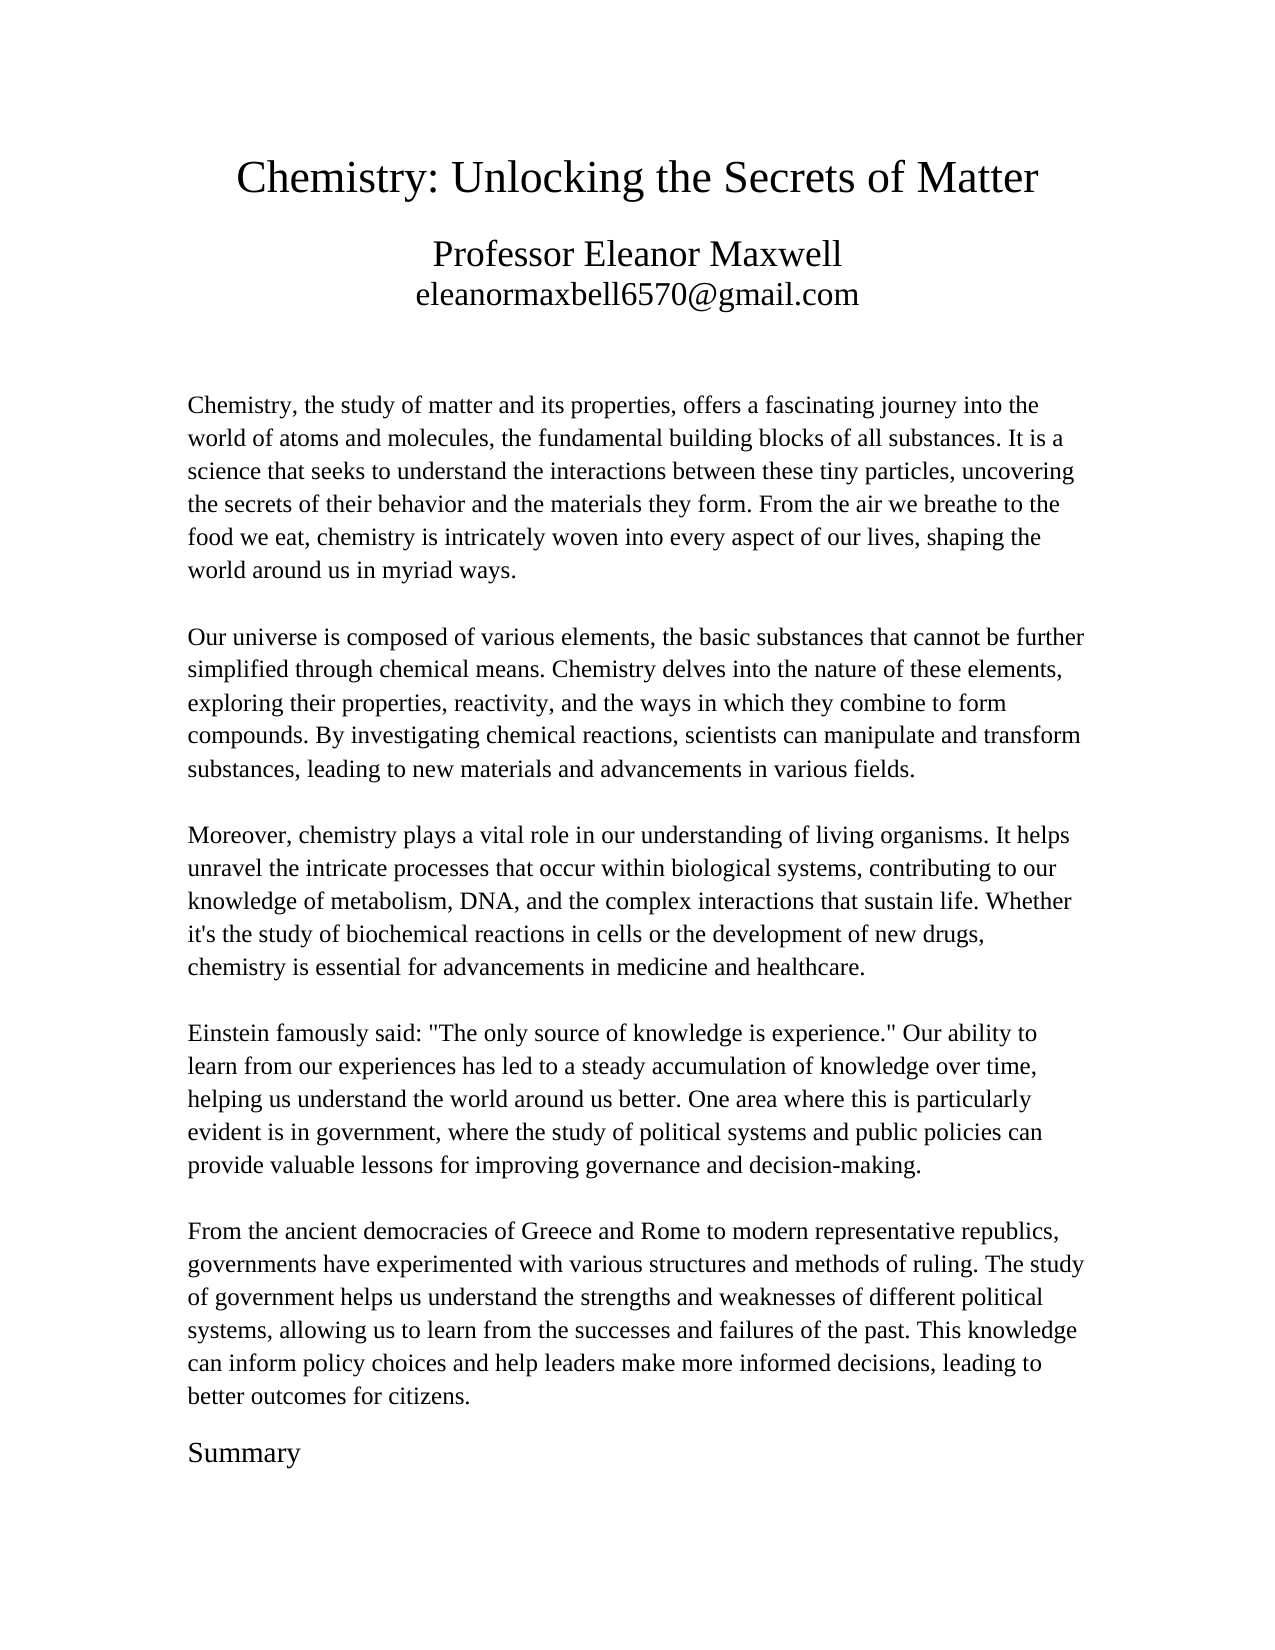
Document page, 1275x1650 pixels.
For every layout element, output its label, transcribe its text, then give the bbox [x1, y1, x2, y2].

text Chemistry, the study of matter and its properties, offers a fascinating journey into the world of atoms and molecules, the fundamental building blocks of all substances. It is a science that seeks to understand the interactions between these tiny particles, uncovering the secrets of their behavior and the materials they form. From the air we breathe to the food we eat, chemistry is intricately woven into every aspect of our lives, shaping the world around us in myriad ways. Our universe is composed of various elements, the basic substances that cannot be further simplified through chemical means. Chemistry delves into the nature of these elements, exploring their properties, reactivity, and the ways in which they combine to form compounds. By investigating chemical reactions, scientists can manipulate and transform substances, leading to new materials and advancements in various fields. Moreover, chemistry plays a vital role in our understanding of living organisms. It helps unravel the intricate processes that occur within biological systems, contributing to our knowledge of metabolism, DNA, and the complex interactions that sustain life. Whether it's the study of biochemical reactions in cells or the development of new drugs, chemistry is essential for advancements in medicine and healthcare. Einstein famously said: "The only source of knowledge is experience." Our ability to learn from our experiences has led to a steady accumulation of knowledge over time, helping us understand the world around us better. One area where this is particularly evident is in government, where the study of political systems and public policies can provide valuable lessons for improving governance and decision-making. From the ancient democracies of Greece and Rome to modern representative republics, governments have experimented with various structures and methods of ruling. The study of government helps us understand the strengths and weaknesses of different political systems, allowing us to learn from the successes and failures of the past. This knowledge can inform policy choices and help leaders make more informed decisions, leading to better outcomes for citizens. [187, 390, 1087, 1410]
text Summary [187, 1435, 1087, 1468]
text Chemistry: Unlocking the Secrets of Matter [187, 150, 1087, 203]
text eleanormaxbell6570@gmail.com [187, 274, 1087, 313]
text Professor Eleanor Maxwell [187, 231, 1087, 274]
